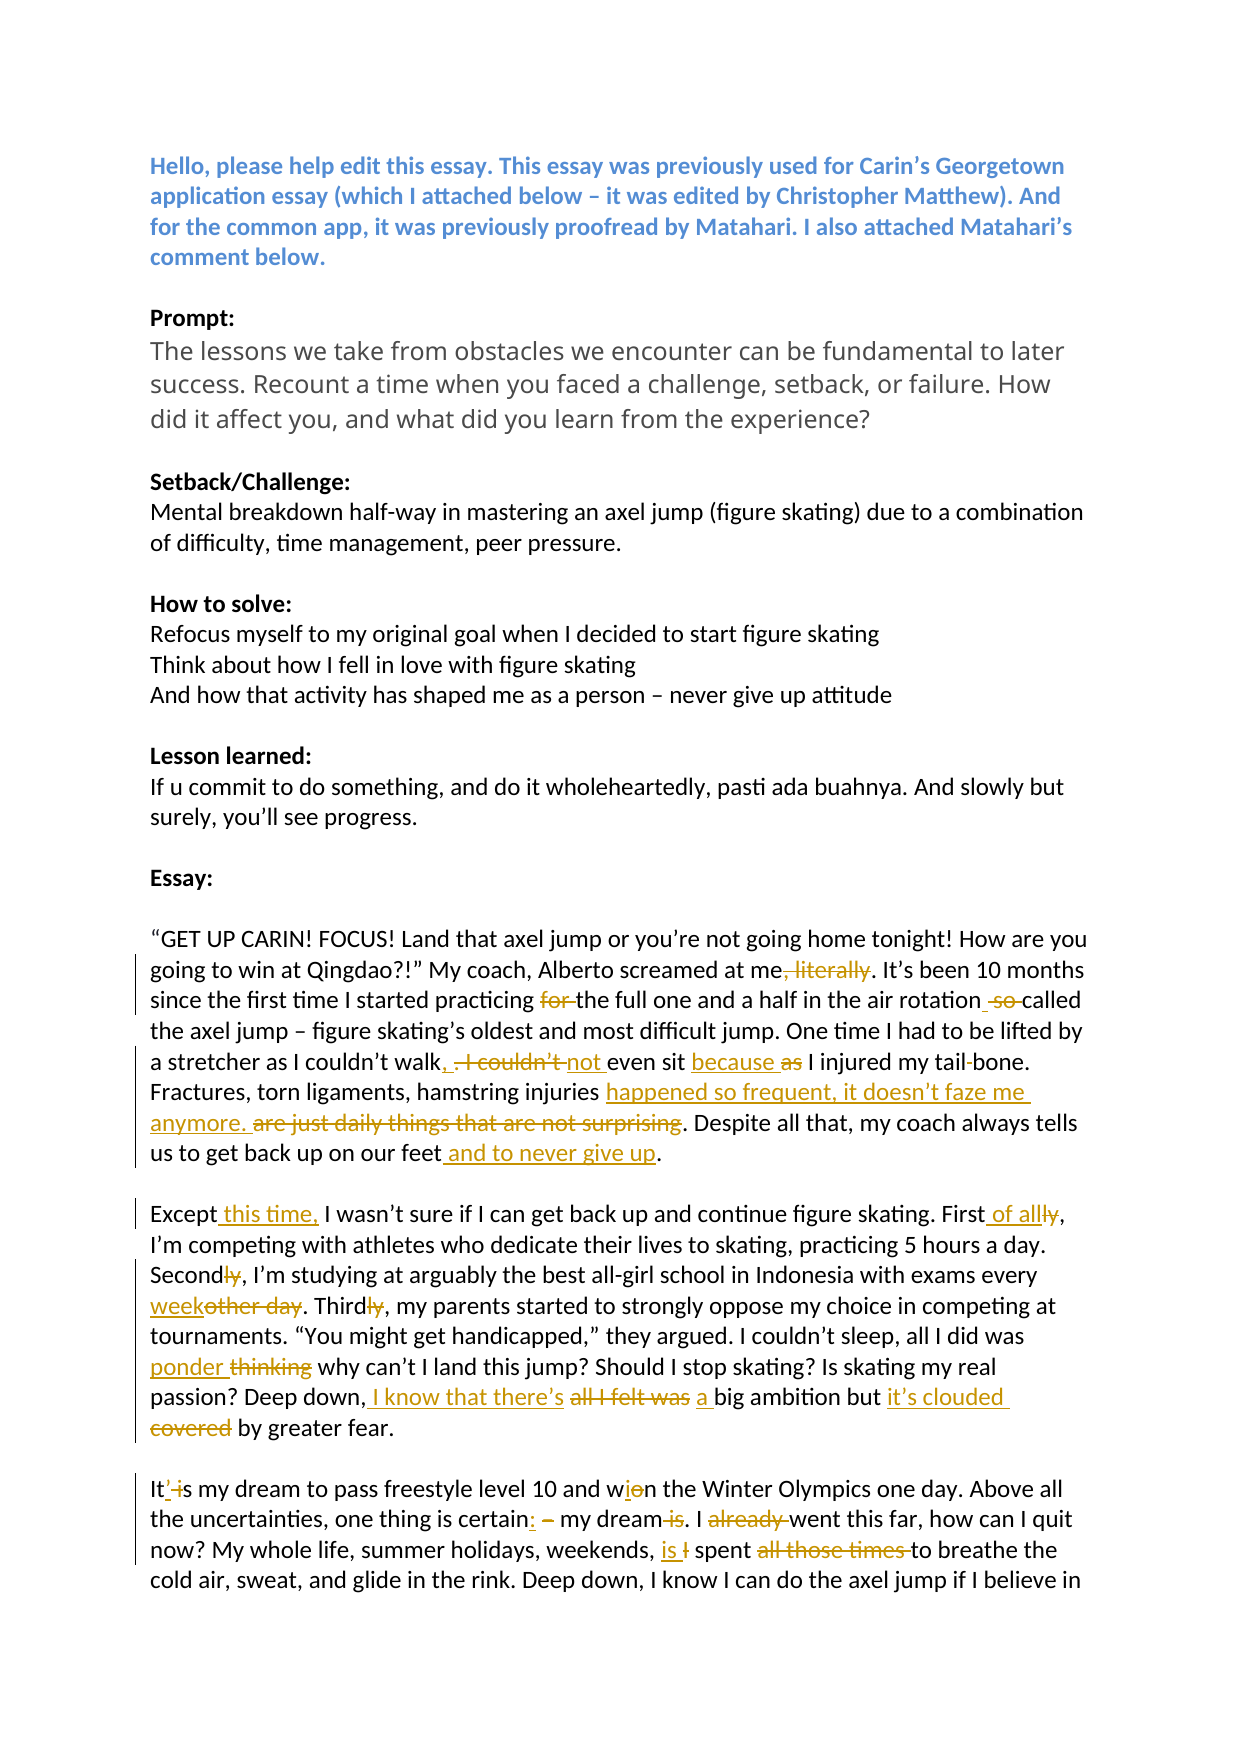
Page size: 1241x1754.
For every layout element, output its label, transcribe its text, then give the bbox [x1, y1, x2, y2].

text Prompt: [150, 303, 1090, 333]
text The lessons we take from obstacles we encounter can be fundamental to later success. Recount a time when you faced a challenge, setback, or failure. How did it affect you, and what did you learn from the experience? [871, 333, 1090, 435]
text Hello, please help edit this essay. This essay was previously used for Carin’s Georgetown application essay (which I attached below – it was edited by Christopher Matthew). And for the common app, it was previously proofread by Matahari. I also attached Matahari’s comment below. [150, 150, 1090, 272]
text Except I wasn’t sure if I can get back up and continue figure skating. First, I’m competing with athletes who dedicate their lives to skating, practicing 5 hours a day. Second, I’m studying at arguably the best all-girl school in Indonesia with exams every . Third, my parents started to strongly oppose my choice in competing at tournaments. “You might get handicapped,” they argued. I couldn’t sleep, all I did was why can’t I land this jump? Should I stop skating? Is skating my real passion? Deep down, big ambition but by greater fear. [150, 1198, 1090, 1442]
text “GET UP CARIN! FOCUS! Land that axel jump or you’re not going home tonight! How are you going to win at Qingdao?!” My coach, Alberto screamed at me. It’s been 10 months since the first time I started practicing the full one and a half in the air rotationcalled the axel jump – figure skating’s oldest and most difficult jump. One time I had to be lifted by a stretcher as I couldn’t walkeven sit I injured my tailbone. Fractures, torn ligaments, hamstring injuries . Despite all that, my coach always tells us to get back up on our feet. [150, 924, 1090, 1168]
text If u commit to do something, and do it wholeheartedly, pasti ada buahnya. And slowly but surely, you’ll see progress. [150, 771, 1090, 832]
text Think about how I fell in love with figure skating [150, 649, 1090, 679]
text Setback/Challenge: [150, 466, 1090, 496]
text Mental breakdown half-way in mastering an axel jump (figure skating) due to a combination of difficulty, time management, peer pressure. [150, 496, 1090, 557]
text And how that activity has shaped me as a person – never give up attitude [150, 679, 1090, 710]
text Lesson learned: [150, 741, 1090, 771]
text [150, 1473, 1090, 1595]
text Essay: [150, 863, 1090, 893]
text Refocus myself to my original goal when I decided to start figure skating [150, 618, 1090, 649]
text How to solve: [150, 588, 1090, 618]
